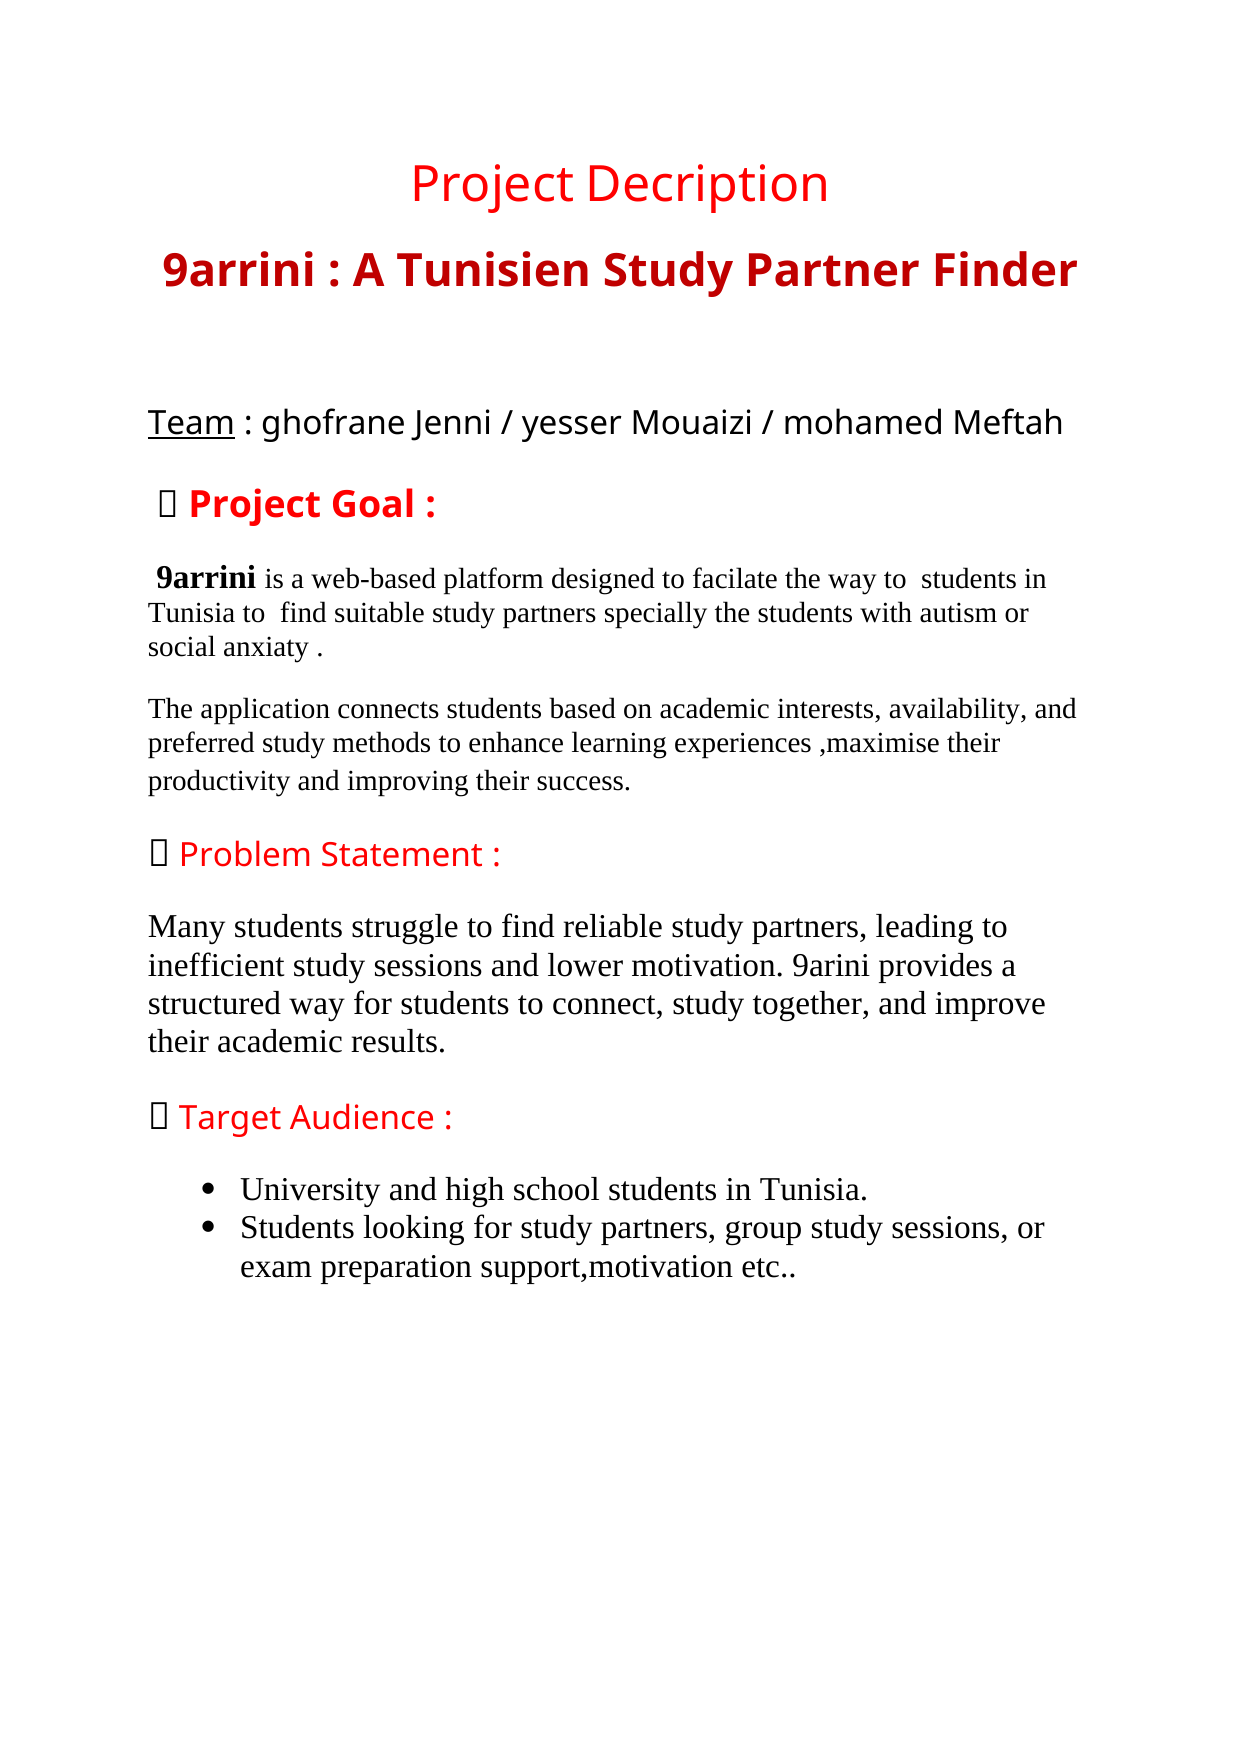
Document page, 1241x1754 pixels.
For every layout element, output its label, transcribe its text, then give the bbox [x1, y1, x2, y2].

text 9arrini : A Tunisien Study Partner Finder [148, 238, 1093, 300]
list University and high school students in Tunisia. [202, 1169, 1093, 1207]
text 9arrini is a web-based platform designed to facilate the way to students in Tunisia to find suitable study partners specially the students with autism or social anxiaty . [148, 557, 1093, 662]
text Many students struggle to find reliable study partners, leading to inefficient study sessions and lower motivation. 9arini provides a structured way for students to connect, study together, and improve their academic results. [148, 906, 1093, 1060]
text The application connects students based on academic interests, availability, and preferred study methods to enhance learning experiences ,maximise their productivity and improving their success. [148, 692, 1093, 797]
list Students looking for study partners, group study sessions, or exam preparation support,motivation etc.. [202, 1207, 1093, 1284]
subtitle 🎯 Project Goal : [148, 477, 1093, 528]
text Project Decription [148, 148, 1093, 216]
text 🎯 Target Audience : [148, 1089, 1093, 1140]
text 🎯 Problem Statement : [148, 826, 1093, 877]
text Team : ghofrane Jenni / yesser Mouaizi / mohamed Meftah [148, 399, 1093, 444]
